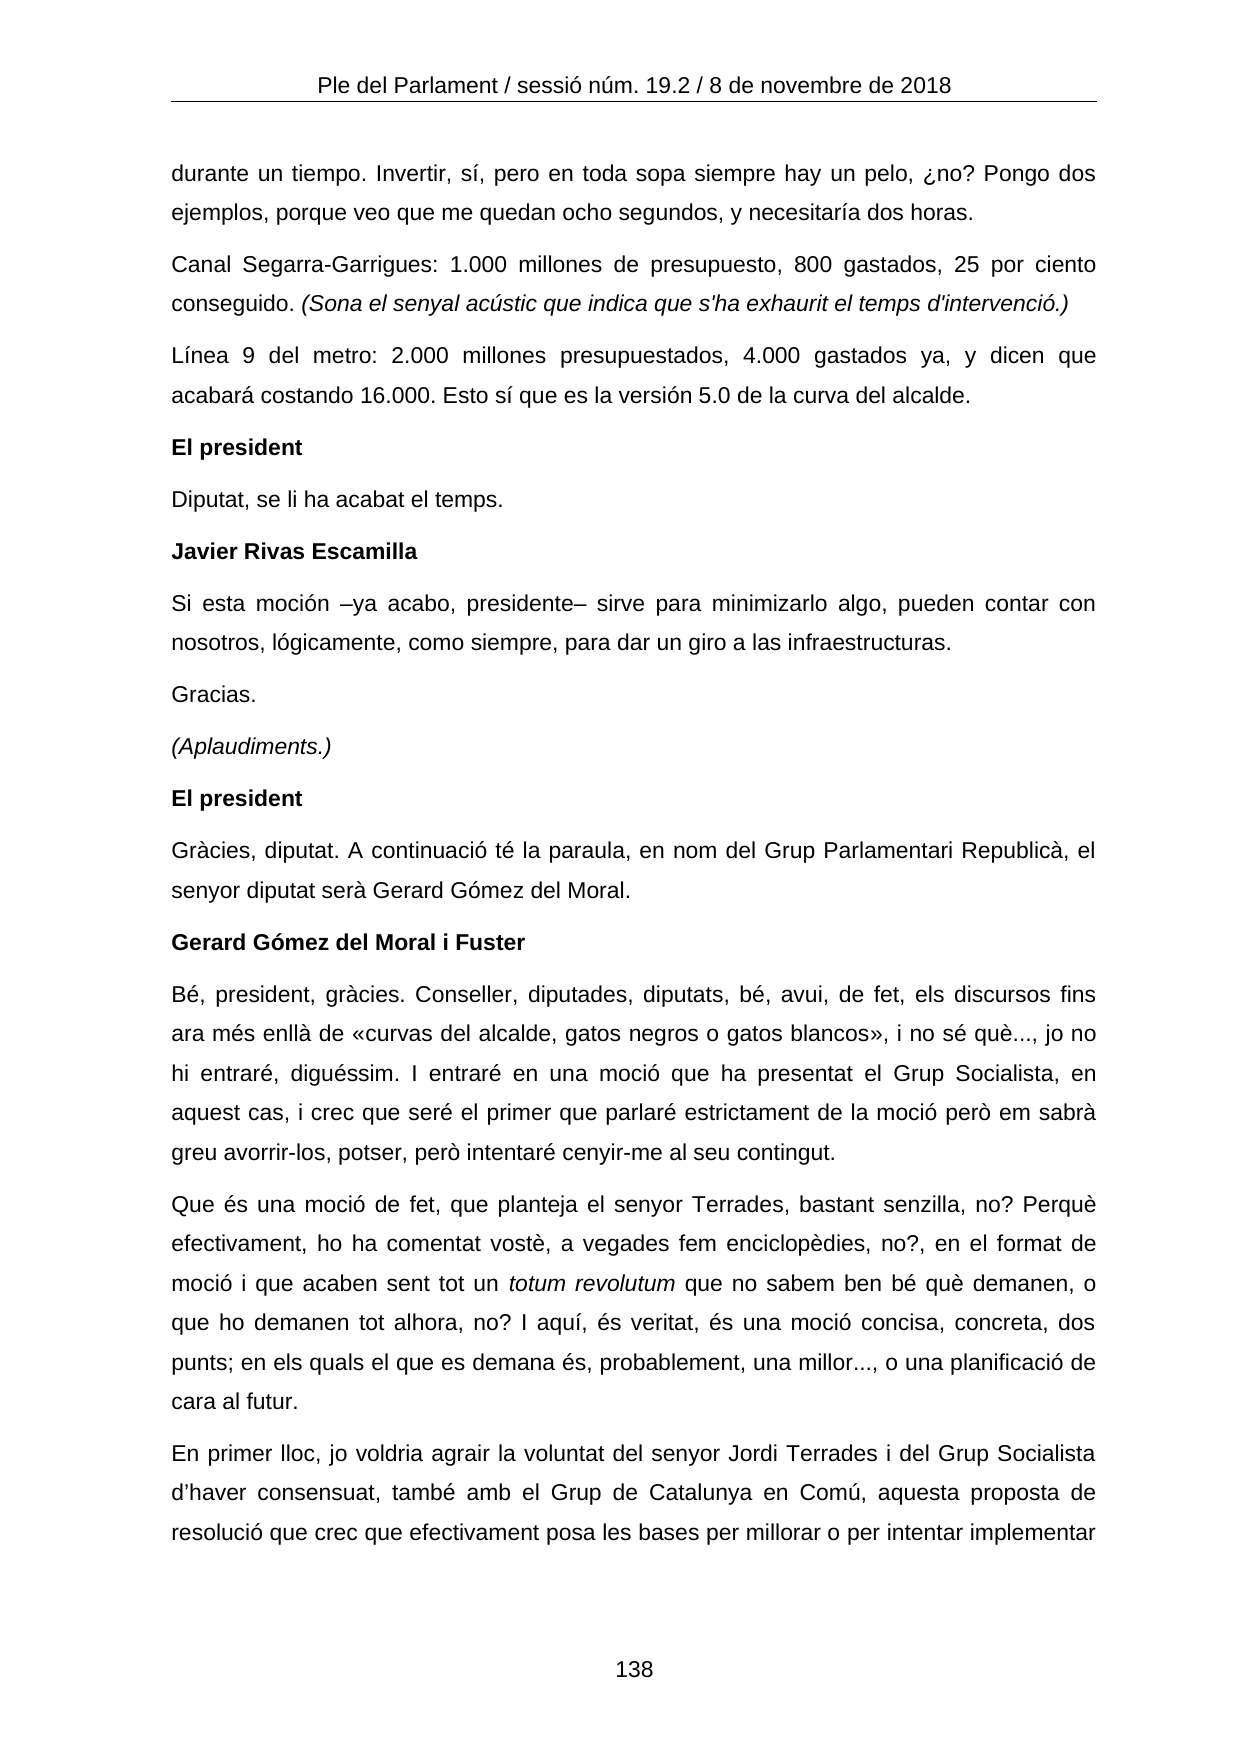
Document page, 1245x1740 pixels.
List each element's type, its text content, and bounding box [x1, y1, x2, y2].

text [171, 159, 1097, 225]
text Canal Segarra-Garrigues: 1.000 millones de presupuesto, 800 gastados, 25 por ciento conseguido. (Sona el senyal acústic que indica que s'ha exhaurit el temps d'intervenció.) [171, 251, 1097, 317]
text (Aplaudiments.) [171, 733, 1097, 759]
text El president [171, 434, 1097, 460]
text Gràcies, diputat. A continuació té la paraula, en nom del Grup Parlamentari Republicà, el senyor diputat serà Gerard Gómez del Moral. [171, 837, 1097, 903]
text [171, 1440, 1097, 1545]
text Javier Rivas Escamilla [171, 538, 1097, 564]
text Que és una moció de fet, que planteja el senyor Terrades, bastant senzilla, no? Perquè efectivament, ho ha comentat vostè, a vegades fem enciclopèdies, no?, en el format de moció i que acaben sent tot un totum revolutum que no sabem ben bé què demanen, o que ho demanen tot alhora, no? I aquí, és veritat, és una moció concisa, concreta, dos punts; en els quals el que es demana és, probablement, una millor..., o una planificació de cara al futur. [171, 1191, 1097, 1414]
text Si esta moción –ya acabo, presidente– sirve para minimizarlo algo, pueden contar con nosotros, lógicamente, como siempre, para dar un giro a las infraestructuras. [171, 590, 1097, 656]
text Gerard Gómez del Moral i Fuster [171, 929, 1097, 955]
text Gracias. [171, 681, 1097, 708]
text El president [171, 785, 1097, 812]
text Bé, president, gràcies. Conseller, diputades, diputats, bé, avui, de fet, els discursos fins ara més enllà de «curvas del alcalde, gatos negros o gatos blancos», i no sé què..., jo no hi entraré, diguéssim. I entraré en una moció que ha presentat el Grup Socialista, en aquest cas, i crec que seré el primer que parlaré estrictament de la moció però em sabrà greu avorrir-los, potser, però intentaré cenyir-me al seu contingut. [171, 981, 1097, 1165]
text Diputat, se li ha acabat el temps. [171, 486, 1097, 512]
text Línea 9 del metro: 2.000 millones presupuestados, 4.000 gastados ya, y dicen que acabará costando 16.000. Esto sí que es la versión 5.0 de la curva del alcalde. [171, 342, 1097, 408]
